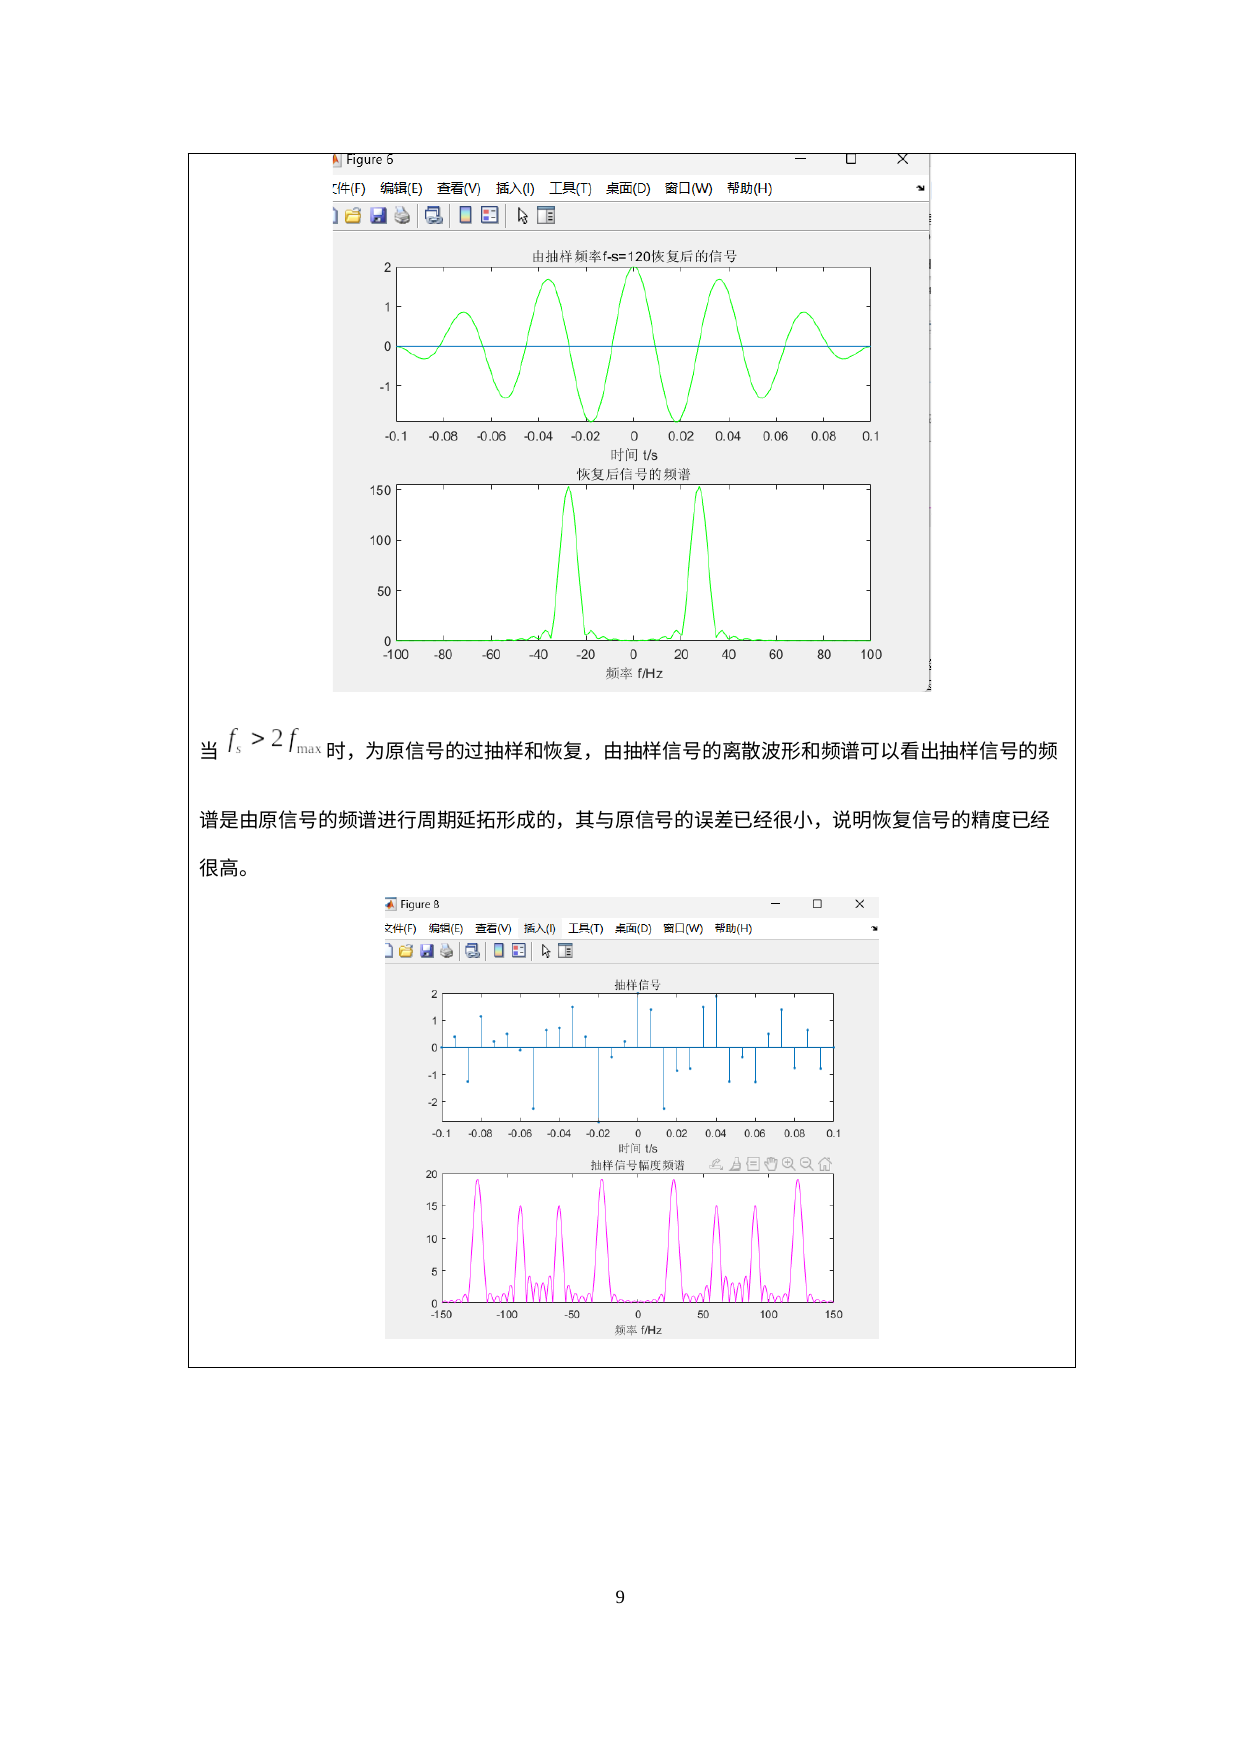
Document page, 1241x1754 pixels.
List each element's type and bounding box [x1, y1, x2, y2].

table_cell [189, 154, 1075, 1367]
picture [332, 154, 932, 692]
picture [385, 897, 879, 1339]
